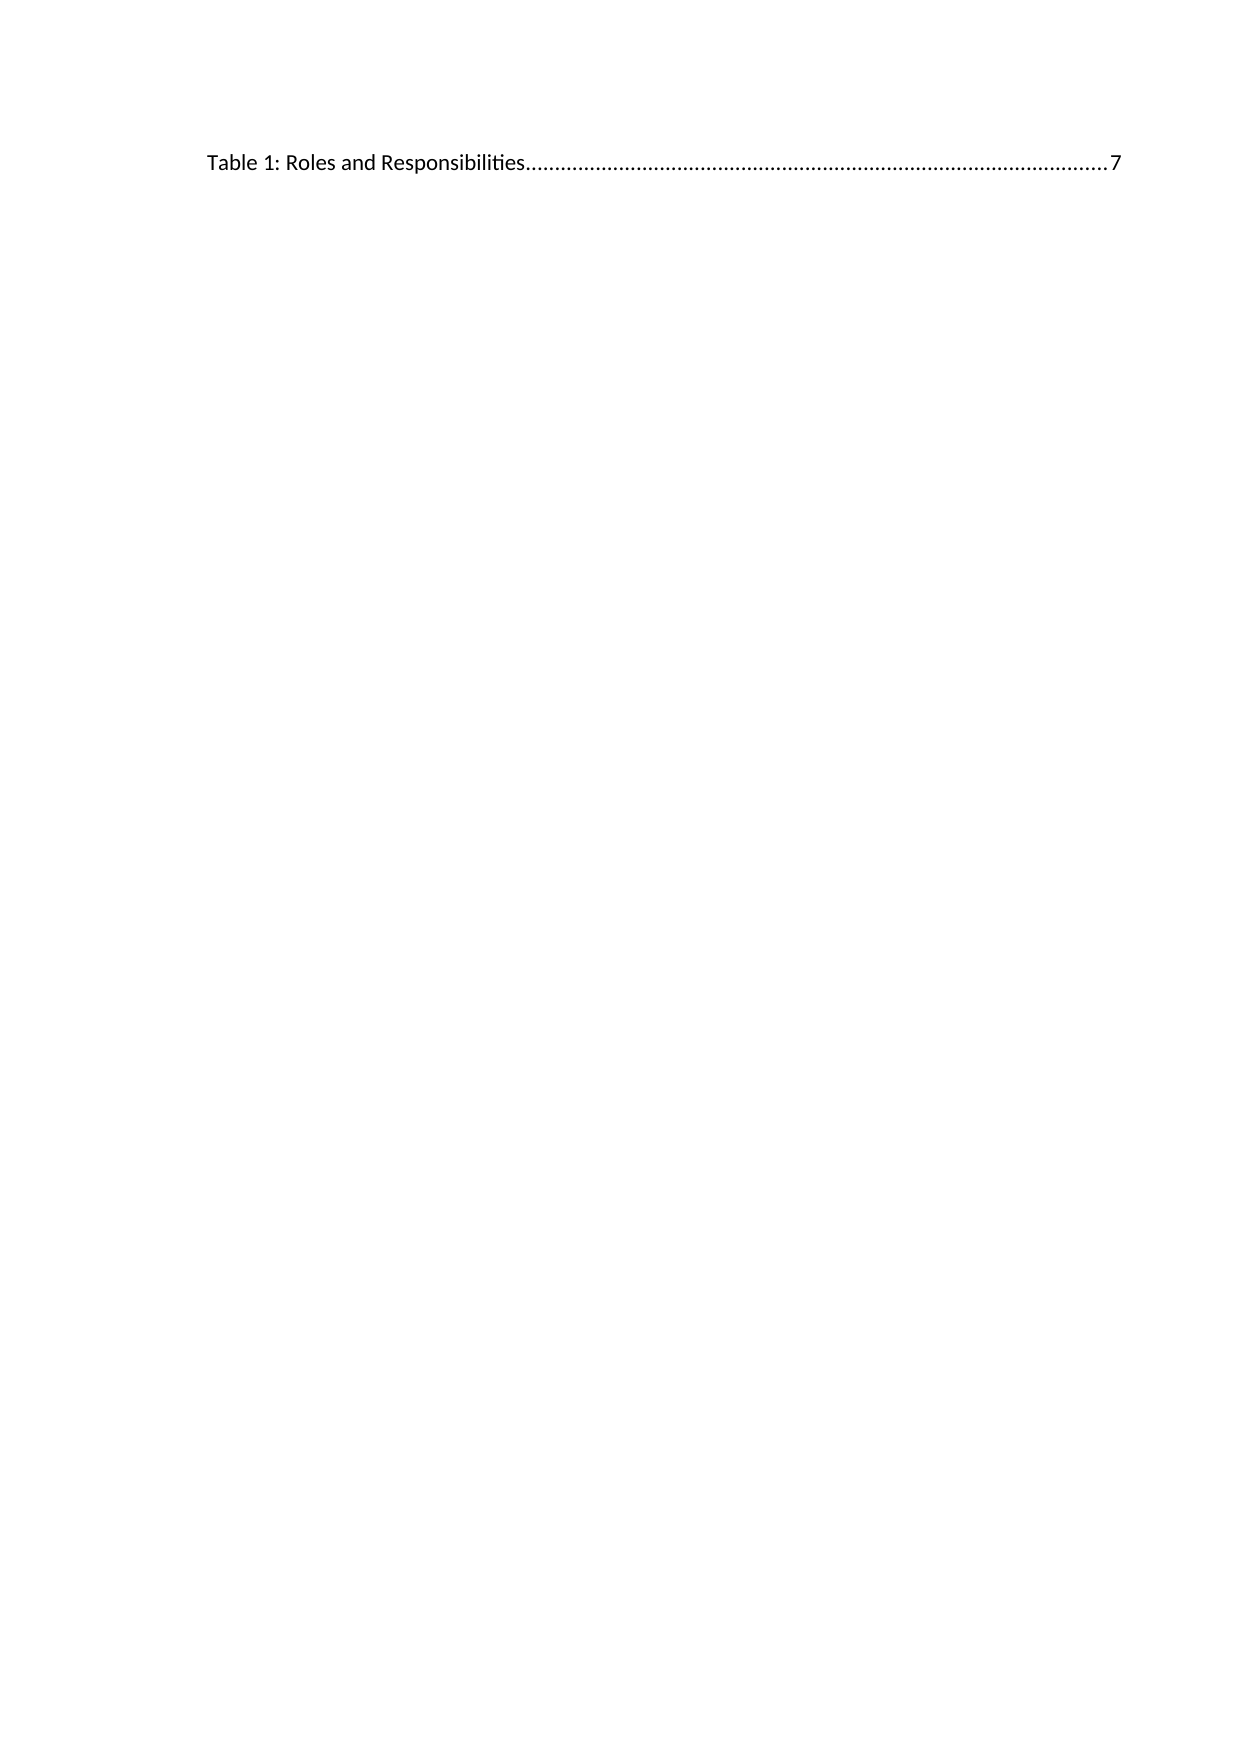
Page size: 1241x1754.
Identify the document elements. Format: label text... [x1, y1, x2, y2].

text Table 1: Roles and Responsibilities 7 [207, 148, 1122, 176]
